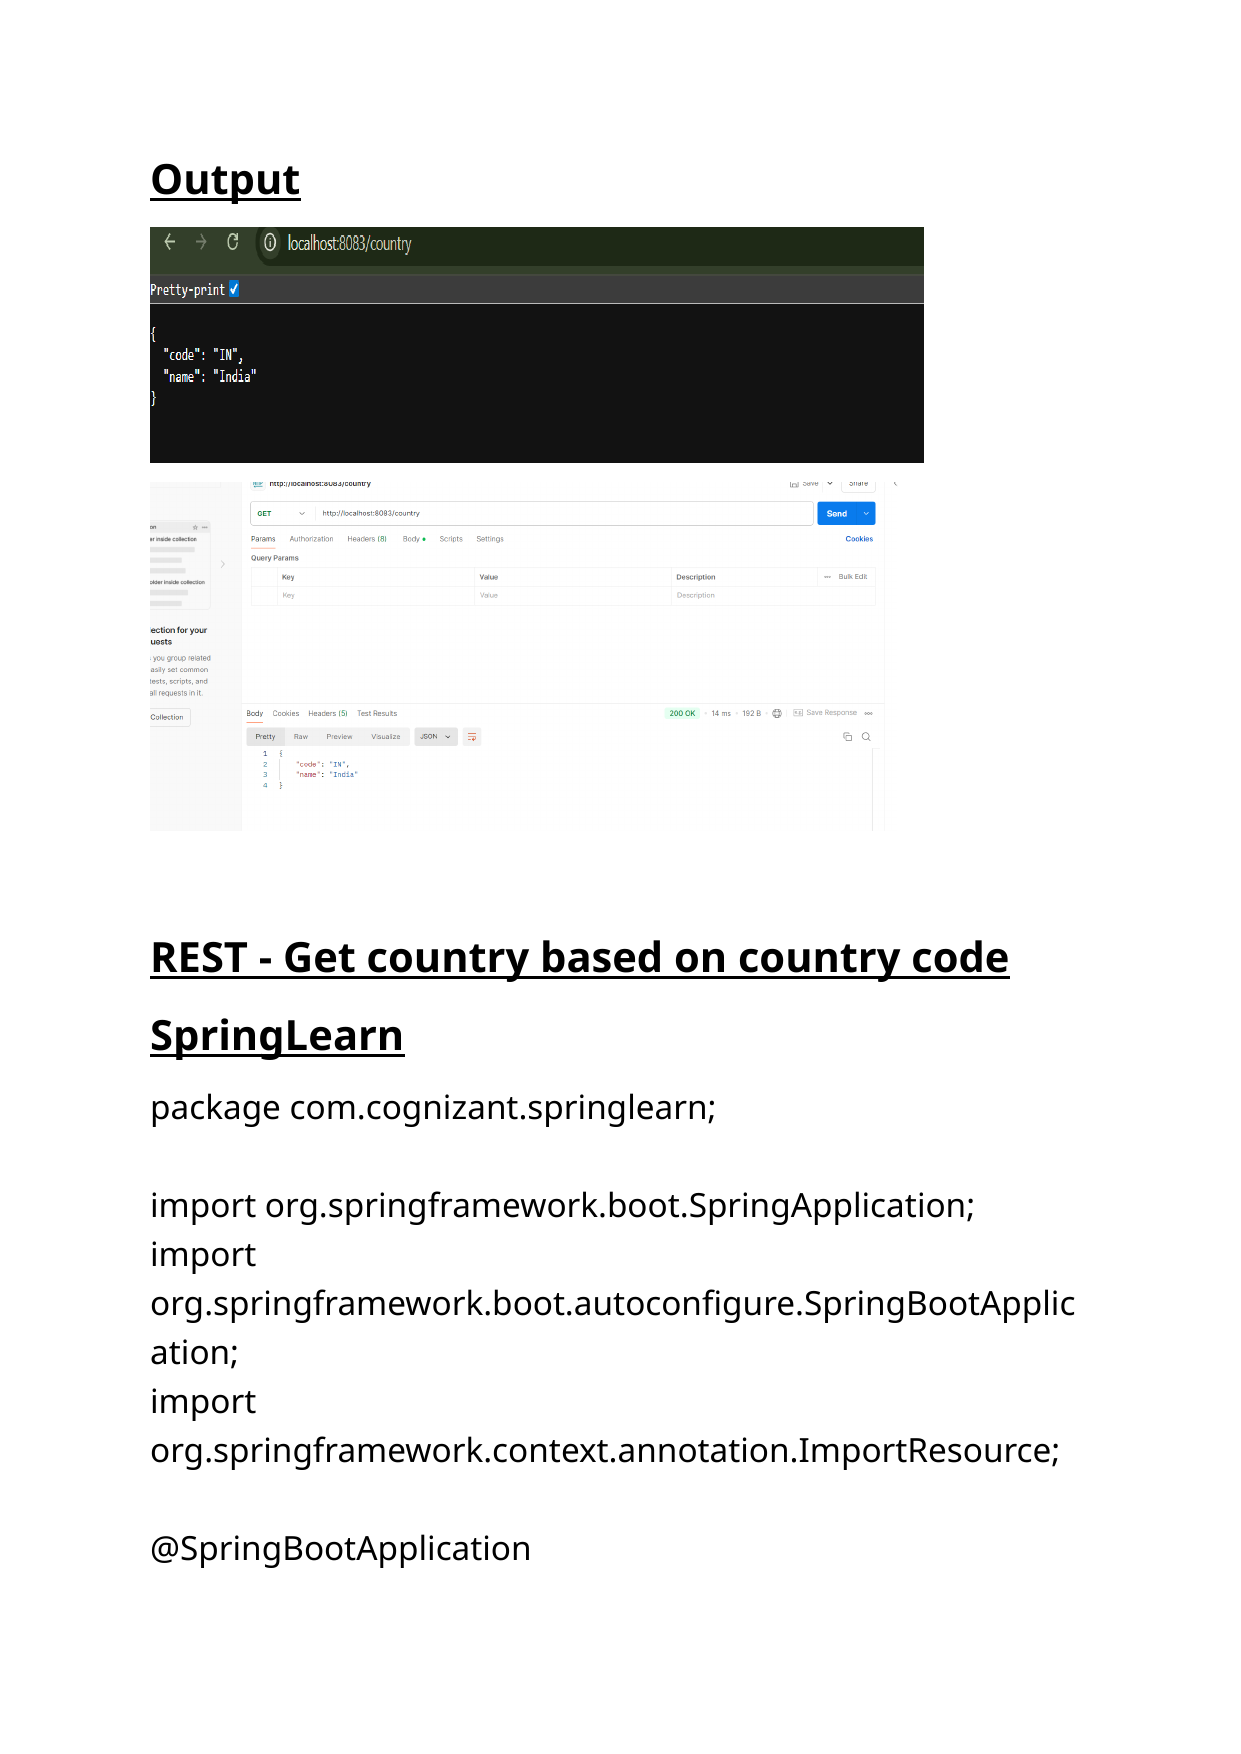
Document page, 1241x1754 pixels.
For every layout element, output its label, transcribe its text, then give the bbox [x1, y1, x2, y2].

text REST - Get country based on country code [150, 928, 1090, 985]
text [150, 1084, 1090, 1570]
picture [150, 227, 924, 463]
picture [150, 482, 898, 831]
text Output [150, 150, 1090, 207]
text SpringLearn [150, 1006, 1090, 1063]
